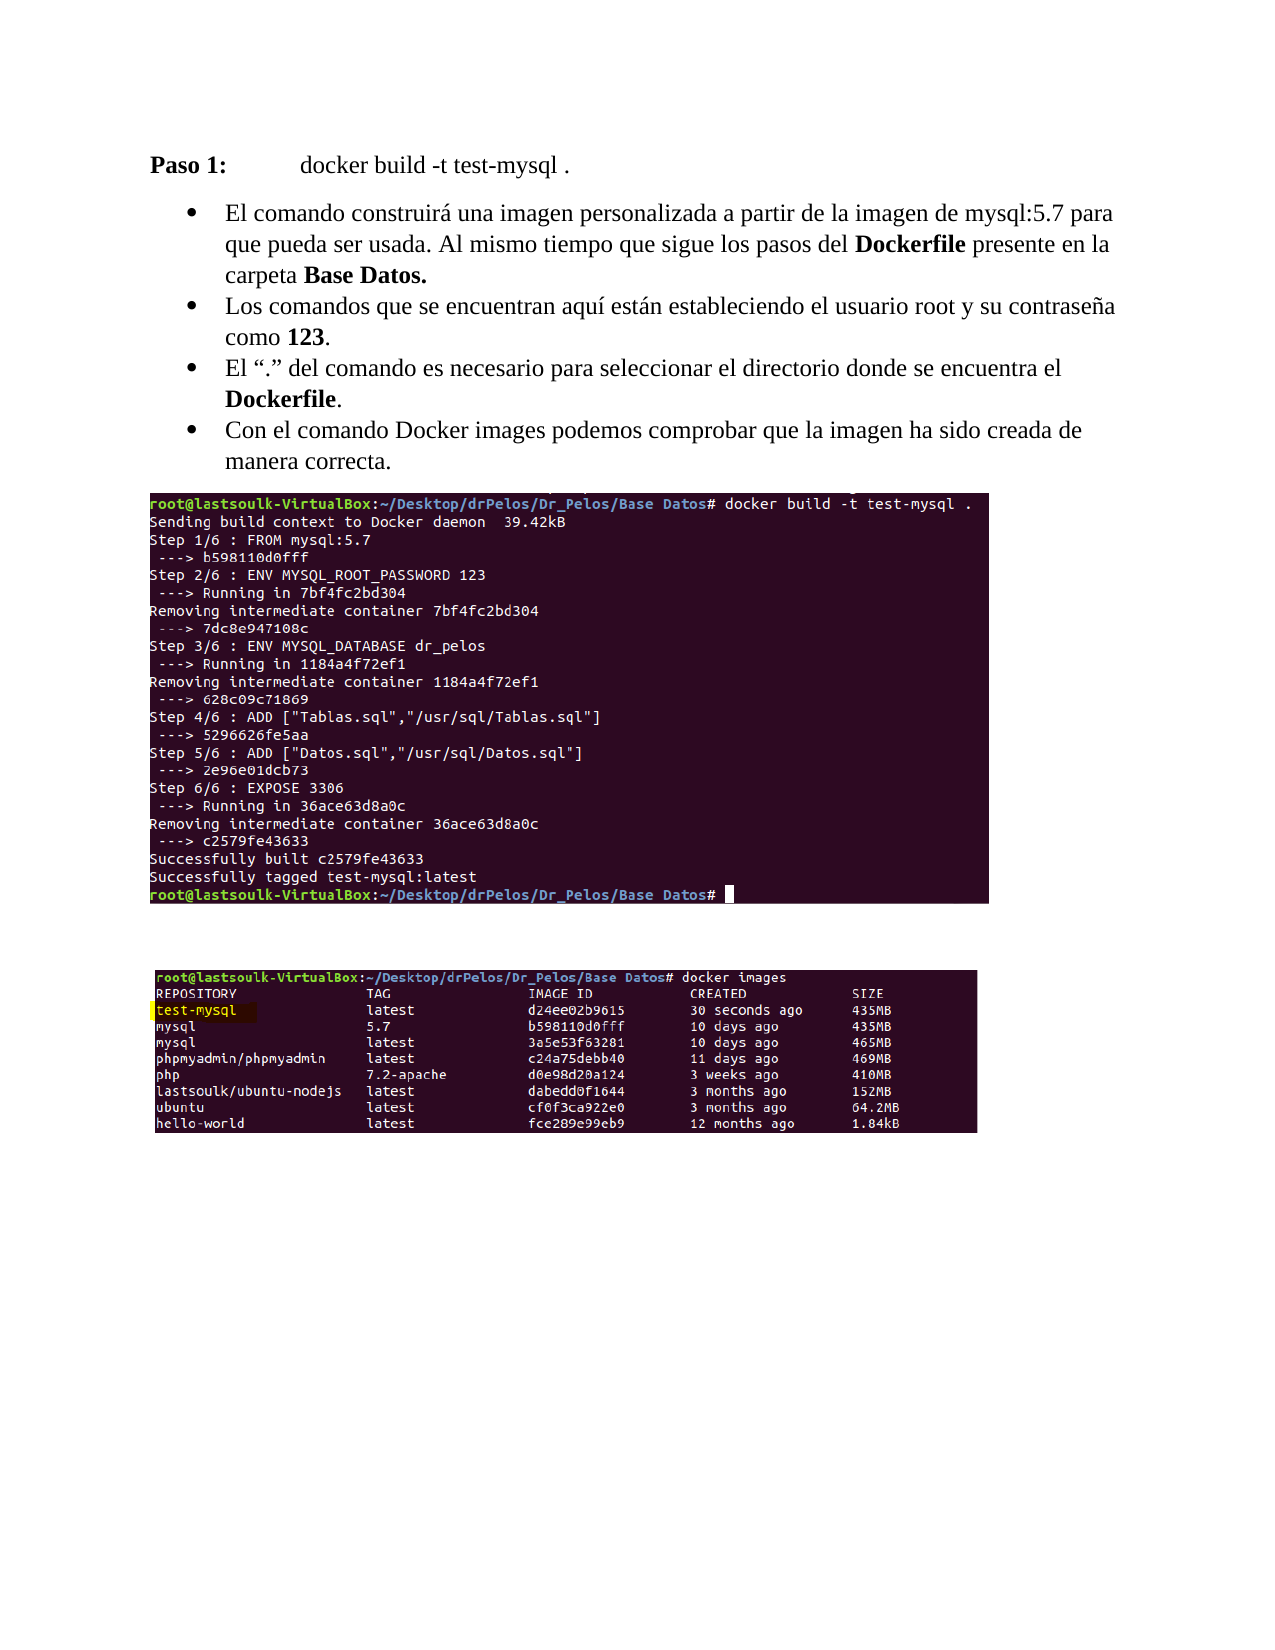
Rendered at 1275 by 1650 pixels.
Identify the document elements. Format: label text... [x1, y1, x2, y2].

text Paso 1: docker build -t test-mysql . [150, 150, 1125, 179]
list Los comandos que se encuentran aquí están estableciendo el usuario root y su contraseña como 123. [187, 291, 1125, 351]
list El “.” del comando es necesario para seleccionar el directorio donde se encuentra el Dockerfile. [187, 353, 1125, 413]
picture [150, 970, 978, 1133]
list El comando construirá una imagen personalizada a partir de la imagen de mysql:5.7 para que pueda ser usada. Al mismo tiempo que sigue los pasos del Dockerfile presente en la carpeta Base Datos. [187, 198, 1125, 288]
picture [150, 493, 989, 904]
list Con el comando Docker images podemos comprobar que la imagen ha sido creada de manera correcta. [187, 415, 1125, 475]
